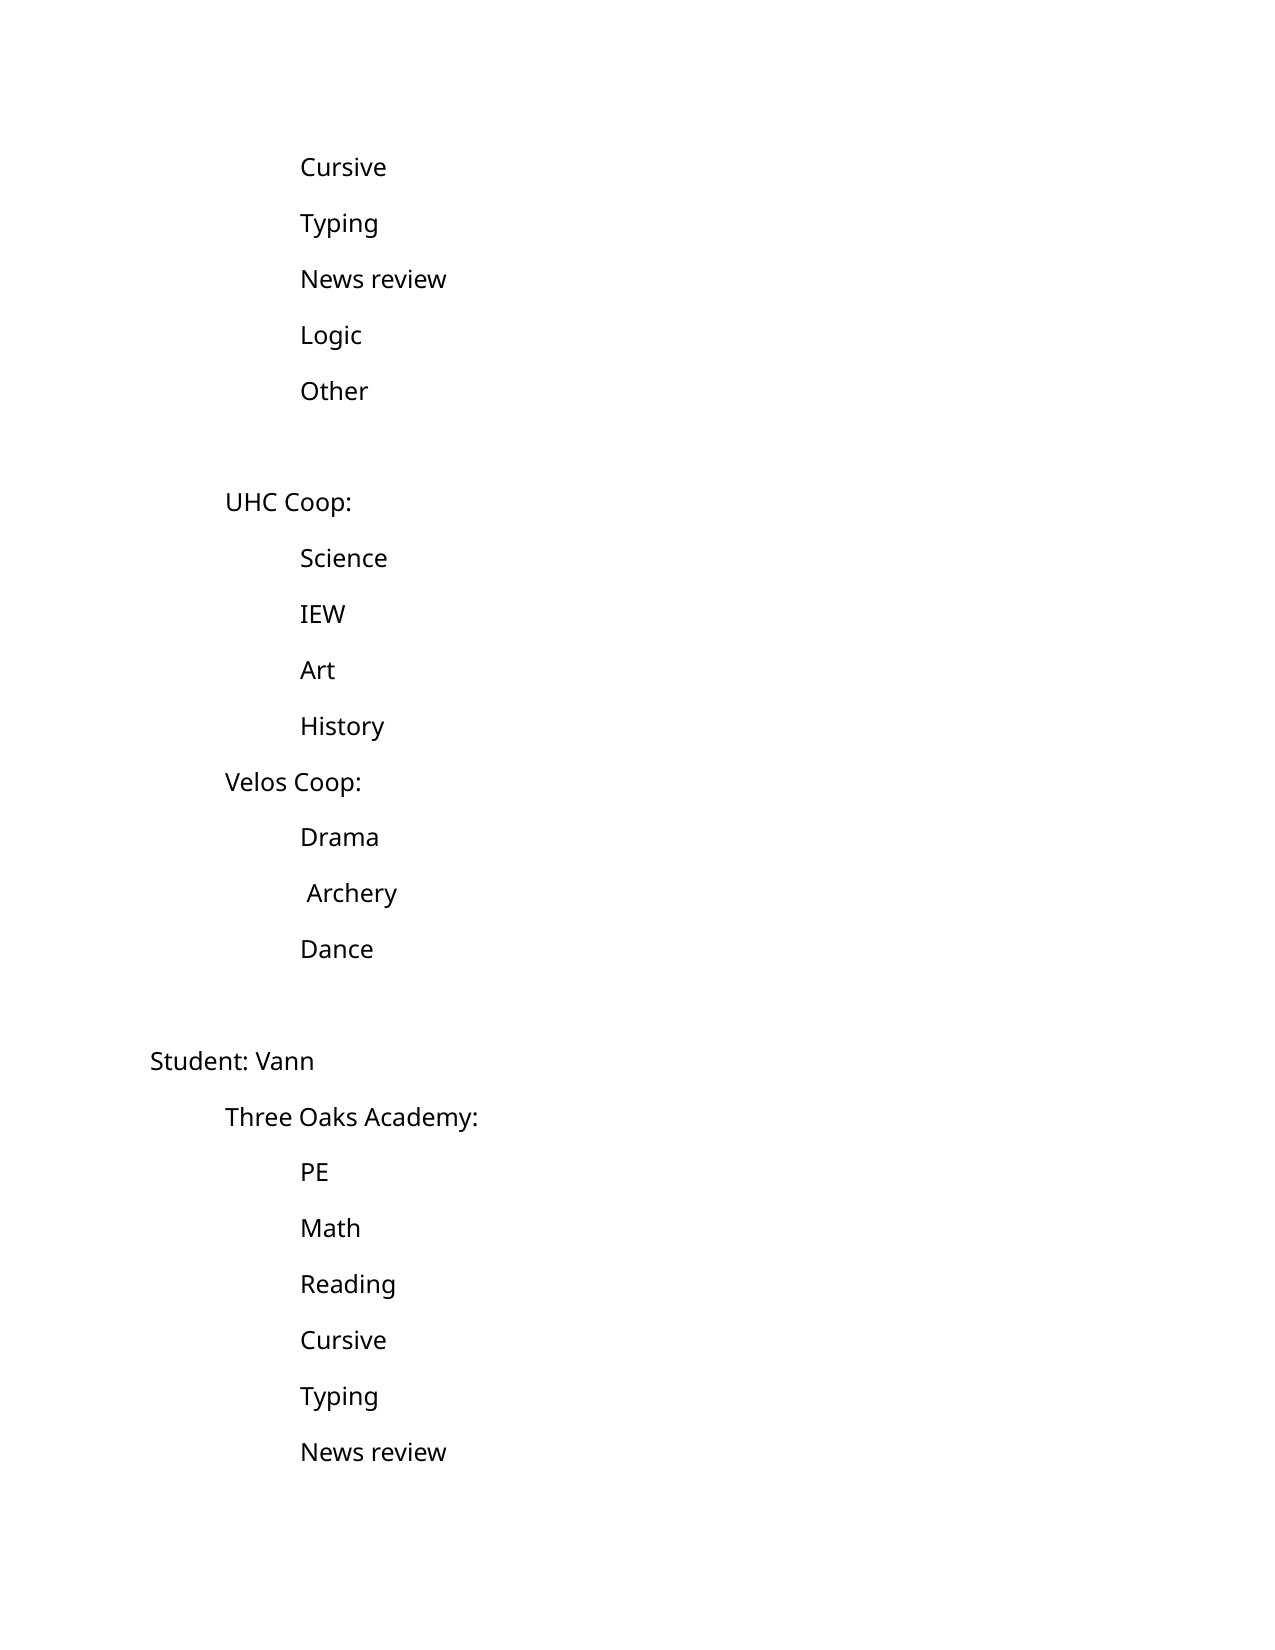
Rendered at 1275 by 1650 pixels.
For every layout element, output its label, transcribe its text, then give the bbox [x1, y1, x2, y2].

text Cursive [300, 150, 1125, 184]
text Science [150, 541, 1125, 575]
text Dance [150, 932, 1125, 966]
text Drama [150, 820, 1125, 854]
text Logic [300, 317, 1125, 352]
text Archery [150, 876, 1125, 910]
text Cursive [225, 1322, 1125, 1357]
text Other [225, 373, 1125, 407]
text Student: Vann [150, 1043, 1125, 1077]
text Reading [225, 1267, 1125, 1301]
text History [150, 708, 1125, 742]
text UHC Coop: [150, 485, 1125, 519]
text Art [150, 652, 1125, 687]
text IEW [150, 597, 1125, 631]
text News review [225, 1434, 1125, 1468]
text News review [300, 262, 1125, 296]
text Math [225, 1211, 1125, 1245]
text Three Oaks Academy: [150, 1099, 1125, 1133]
text PE [225, 1155, 1125, 1189]
text Typing [225, 1378, 1125, 1412]
text Typing [300, 206, 1125, 240]
text Velos Coop: [150, 764, 1125, 798]
